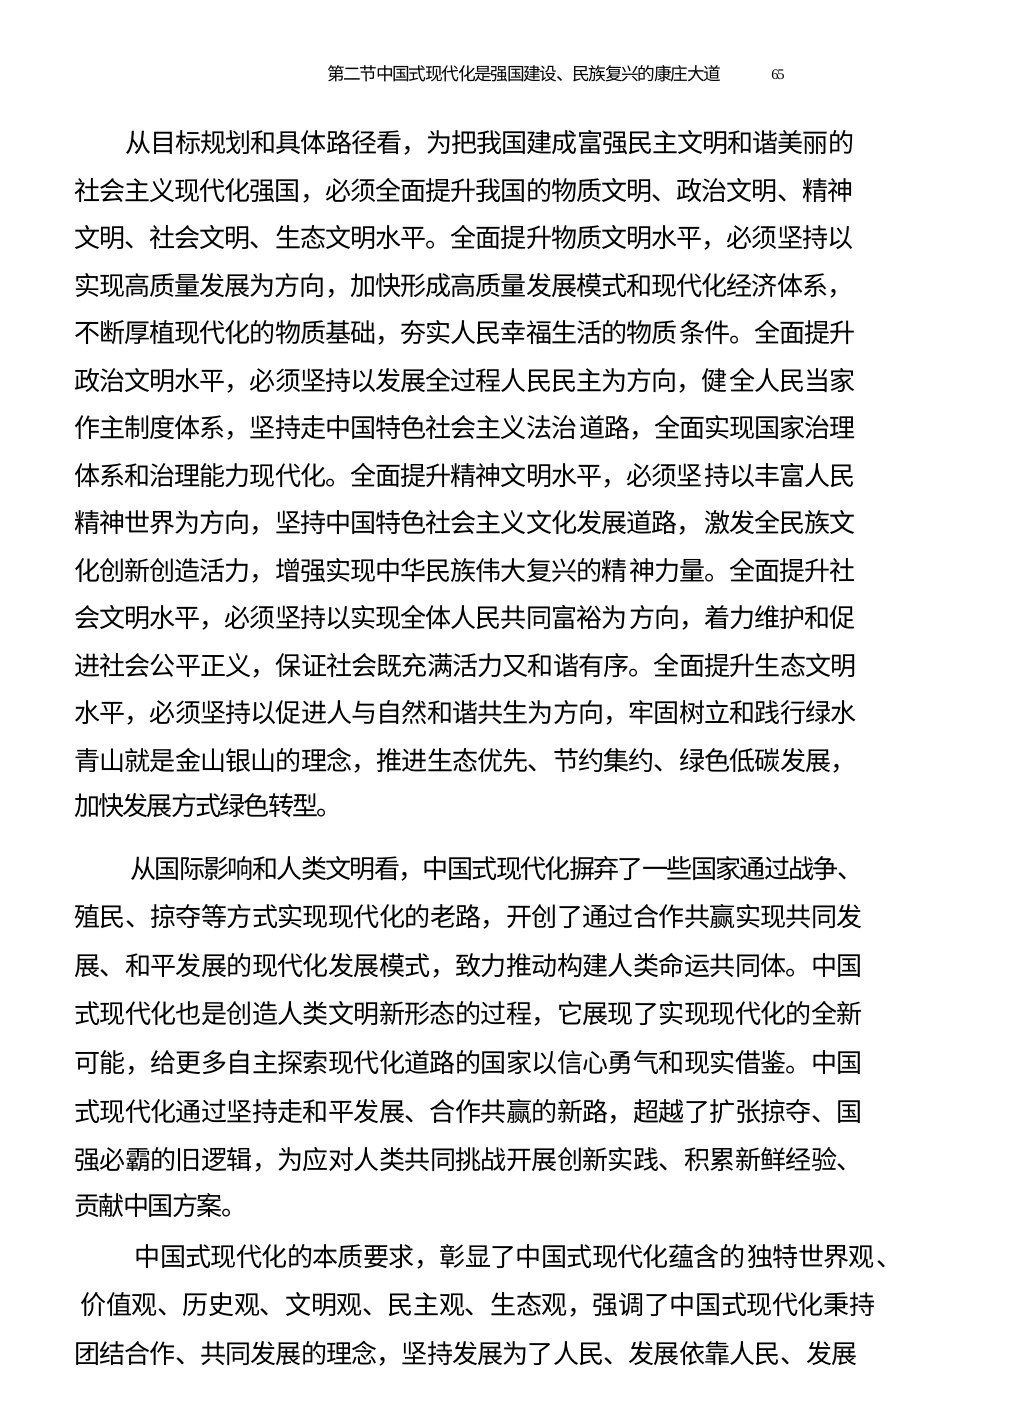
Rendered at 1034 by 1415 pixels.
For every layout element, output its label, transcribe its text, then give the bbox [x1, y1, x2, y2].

text 贡献中国方案。 [74, 1188, 879, 1222]
text 从国际影响和人类文明看，中国式现代化摒弃了一些国家通过战争、 殖民、掠夺等方式实现现代化的老路，开创了通过合作共赢实现共同发 展、和平发展的现代化发展模式，致力推动构建人类命运共同体。中国 式现代化也是创造人类文明新形态的过程，它展现了实现现代化的全新 可能，给更多自主探索现代化道路的国家以信心勇气和现实借鉴。中国 式现代化通过坚持走和平发展、合作共赢的新路，超越了扩张掠夺、国 强必霸的旧逻辑，为应对人类共同挑战开展创新实践、积累新鲜经验、 [74, 848, 864, 1177]
text 中国式现代化的本质要求，彰显了中国式现代化蕴含的独特世界观、 价值观、历史观、文明观、民主观、生态观，强调了中国式现代化秉持 团结合作、共同发展的理念，坚持发展为了人民、发展依靠人民、发展 [74, 1236, 876, 1371]
text 第二节中国式现代化是强国建设、民族复兴的康庄大道 65 [327, 62, 879, 85]
text 从目标规划和具体路径看，为把我国建成富强民主文明和谐美丽的 社会主义现代化强国，必须全面提升我国的物质文明、政治文明、精神 文明、社会文明、生态文明水平。全面提升物质文明水平，必须坚持以 实现高质量发展为方向，加快形成高质量发展模式和现代化经济体系， 不断厚植现代化的物质基础，夯实人民幸福生活的物质条件。全面提升 政治文明水平，必须坚持以发展全过程人民民主为方向，健全人民当家 作主制度体系，坚持走中国特色社会主义法治道路，全面实现国家治理 体系和治理能力现代化。全面提升精神文明水平，必须坚持以丰富人民 精神世界为方向，坚持中国特色社会主义文化发展道路，激发全民族文 化创新创造活力，增强实现中华民族伟大复兴的精神力量。全面提升社 会文明水平，必须坚持以实现全体人民共同富裕为方向，着力维护和促 进社会公平正义，保证社会既充满活力又和谐有序。全面提升生态文明 水平，必须坚持以促进人与自然和谐共生为方向，牢固树立和践行绿水 青山就是金山银山的理念，推进生态优先、节约集约、绿色低碳发展， [74, 122, 857, 778]
text 加快发展方式绿色转型。 [74, 787, 879, 822]
